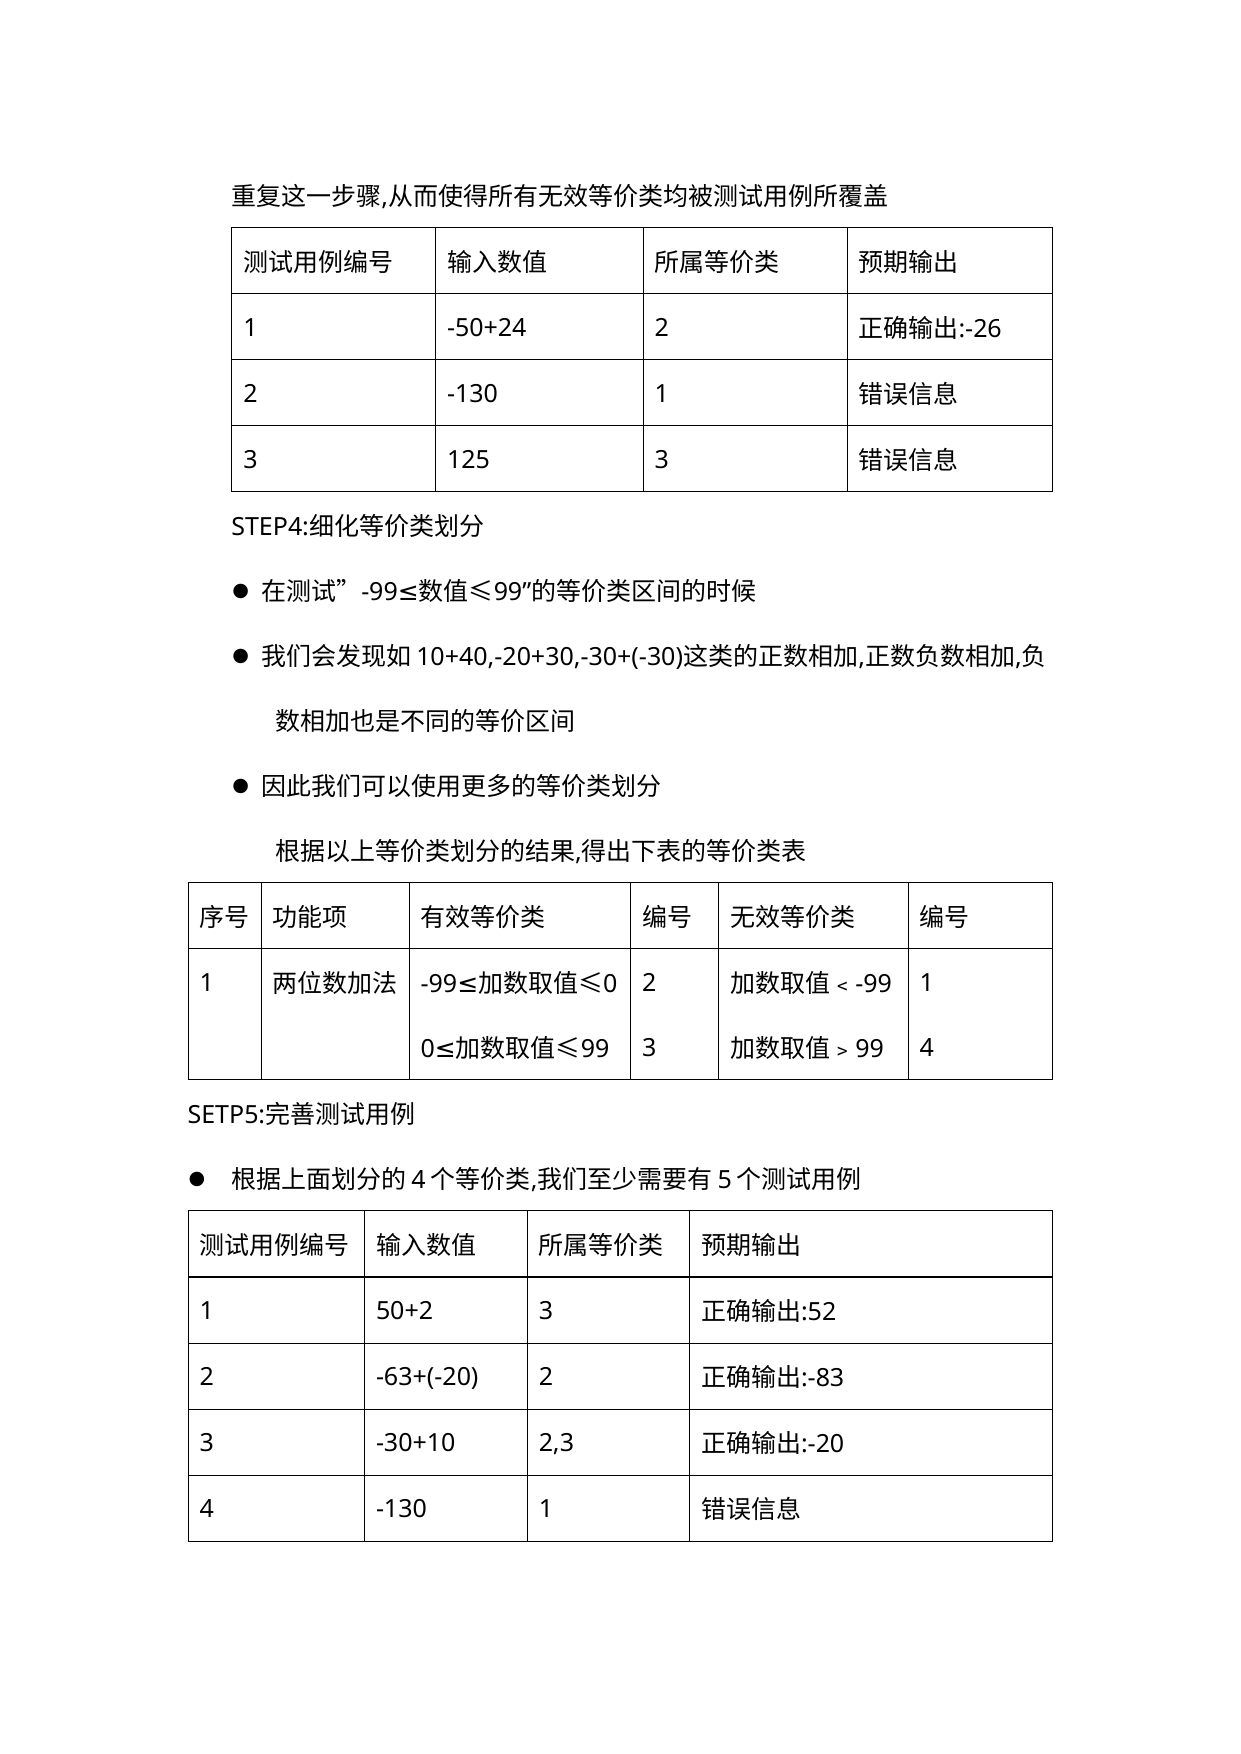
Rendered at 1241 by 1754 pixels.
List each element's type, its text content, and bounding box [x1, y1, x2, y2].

table_cell 正确输出:52 [690, 1278, 1052, 1342]
list 在测试”-99≤数值≤99”的等价类区间的时候 [231, 557, 1053, 622]
list 因此我们可以使用更多的等价类划分 [231, 752, 1053, 817]
list STEP4:细化等价类划分 [231, 492, 1053, 557]
table_cell 1 [232, 294, 435, 359]
table_cell 2 [189, 1344, 364, 1408]
table_header 所属等价类 [644, 228, 847, 293]
table_cell 正确输出:-20 [690, 1410, 1052, 1474]
table_cell 2 3 [631, 949, 718, 1079]
table_header 输入数值 [436, 228, 643, 293]
table_cell 正确输出:-83 [690, 1344, 1052, 1408]
table_cell 1 [189, 949, 261, 1079]
table_header 无效等价类 [719, 883, 908, 948]
table_cell 错误信息 [848, 360, 1052, 425]
table_cell 3 [189, 1410, 364, 1474]
table_cell 125 [436, 426, 643, 491]
table_cell 2 [232, 360, 435, 425]
table_cell -50+24 [436, 294, 643, 359]
table_cell 错误信息 [690, 1476, 1052, 1541]
table_cell 2 [644, 294, 847, 359]
text SETP5:完善测试用例 [187, 1080, 1053, 1145]
table_header 测试用例编号 [189, 1211, 364, 1276]
table_cell -99≤加数取值≤0 0≤加数取值≤99 [410, 949, 630, 1079]
table_cell 3 [232, 426, 435, 491]
list 重复这一步骤,从而使得所有无效等价类均被测试用例所覆盖 [231, 162, 1053, 227]
table_cell 加数取值﹤-99 加数取值﹥99 [719, 949, 908, 1079]
table_header 输入数值 [365, 1211, 527, 1276]
table_cell 2,3 [528, 1410, 689, 1474]
table_header 所属等价类 [528, 1211, 689, 1276]
table_cell 1 [528, 1476, 689, 1541]
table_cell 50+2 [365, 1278, 527, 1342]
table_cell 1 4 [909, 949, 1052, 1079]
table_header 测试用例编号 [232, 228, 435, 293]
table_cell 3 [644, 426, 847, 491]
table_cell 正确输出:-26 [848, 294, 1052, 359]
table_cell 2 [528, 1344, 689, 1408]
list 我们会发现如10+40,-20+30,-30+(-30)这类的正数相加,正数负数相加,负数相加也是不同的等价区间 [231, 622, 1053, 752]
table_cell 1 [189, 1278, 364, 1342]
list 根据以上等价类划分的结果,得出下表的等价类表 [275, 817, 1053, 882]
table_cell 1 [644, 360, 847, 425]
table_header 编号 [631, 883, 718, 948]
table_cell 3 [528, 1278, 689, 1342]
table_cell -130 [365, 1476, 527, 1541]
table_header 序号 [189, 883, 261, 948]
table_cell 错误信息 [848, 426, 1052, 491]
table_header 预期输出 [690, 1211, 1052, 1276]
table_cell -63+(-20) [365, 1344, 527, 1408]
list 根据上面划分的4个等价类,我们至少需要有5个测试用例 [187, 1145, 1053, 1210]
table_cell -30+10 [365, 1410, 527, 1474]
table_cell 两位数加法 [262, 949, 409, 1079]
table_header 编号 [909, 883, 1052, 948]
table_cell 4 [189, 1476, 364, 1541]
table_cell -130 [436, 360, 643, 425]
table_header 有效等价类 [410, 883, 630, 948]
table_header 功能项 [262, 883, 409, 948]
table_header 预期输出 [848, 228, 1052, 293]
